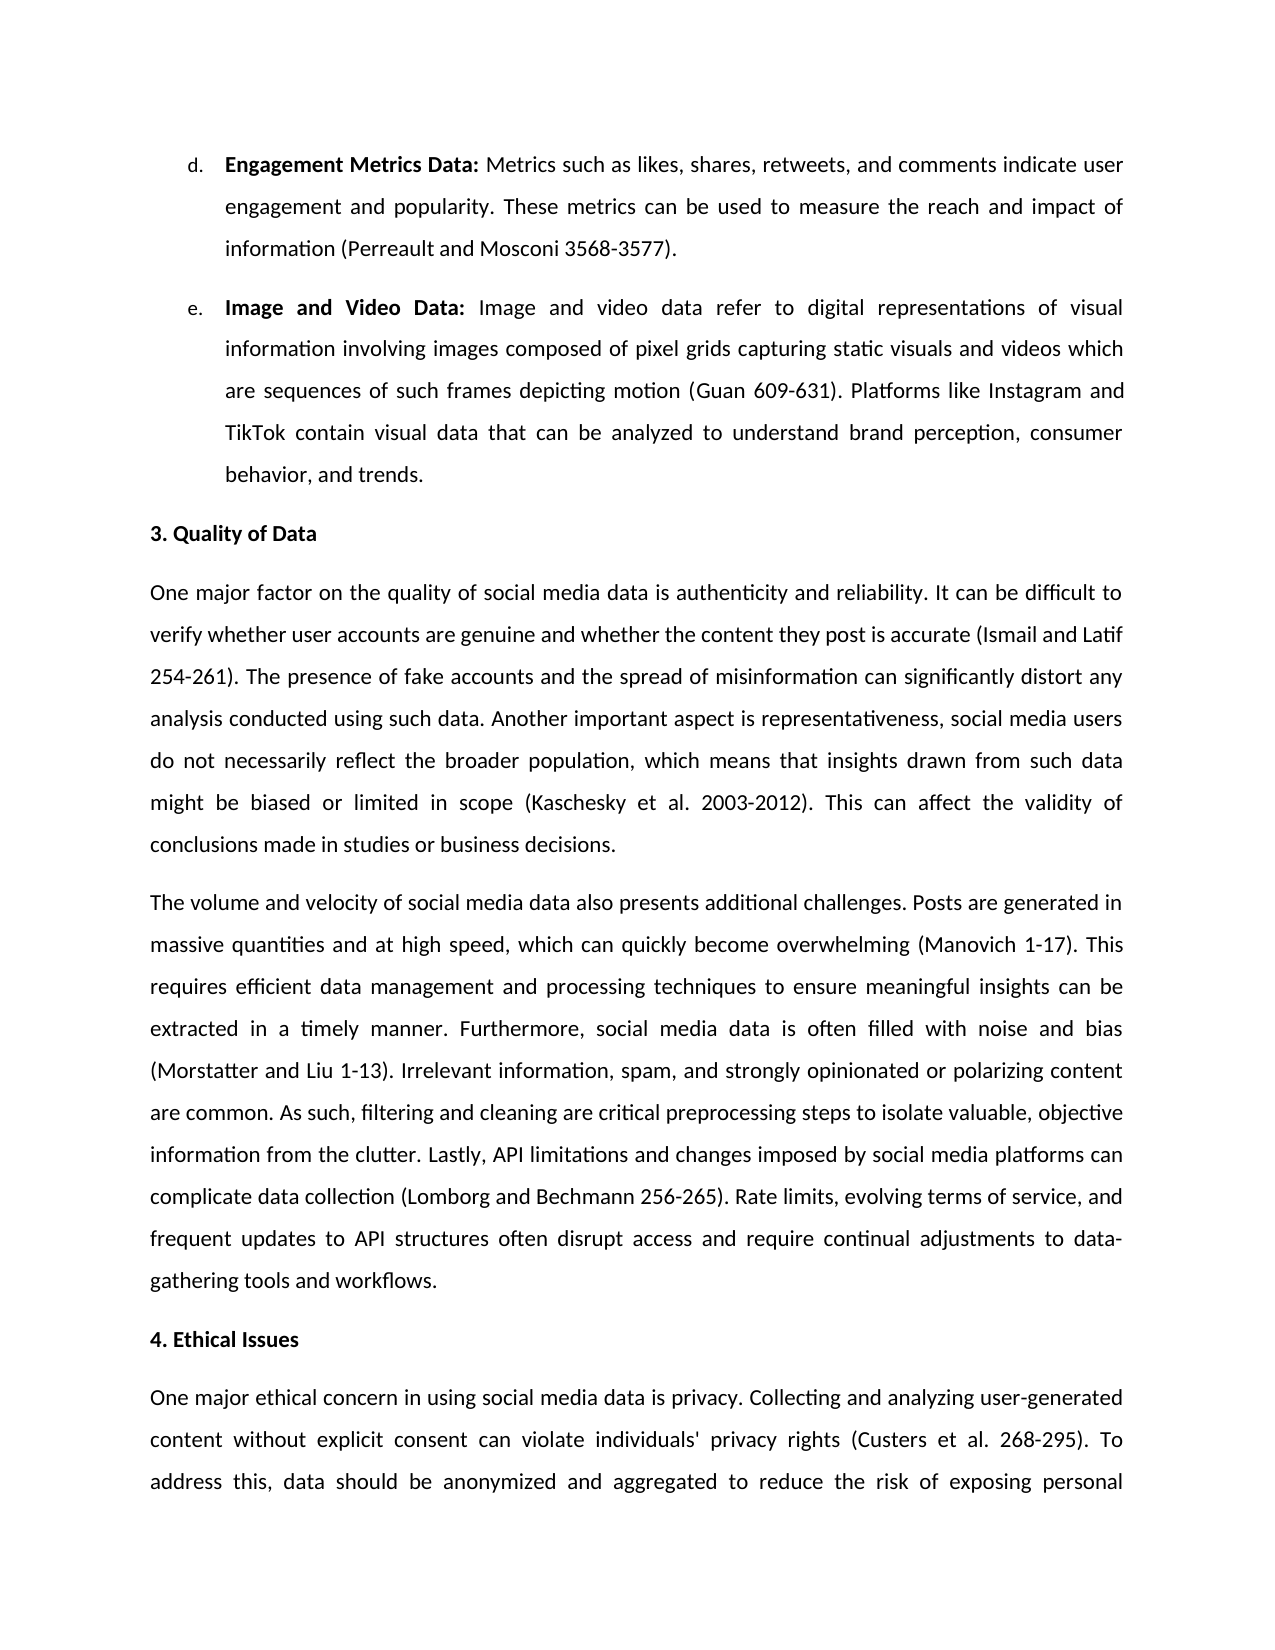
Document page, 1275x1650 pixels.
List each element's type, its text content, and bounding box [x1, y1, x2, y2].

text 4. Ethical Issues [150, 1325, 1125, 1353]
text One major factor on the quality of social media data is authenticity and reliability. It can be difficult to verify whether user accounts are genuine and whether the content they post is accurate (Ismail and Latif 254-261). The presence of fake accounts and the spread of misinformation can significantly distort any analysis conducted using such data. Another important aspect is representativeness, social media users do not necessarily reflect the broader population, which means that insights drawn from such data might be biased or limited in scope (Kaschesky et al. 2003-2012). This can affect the validity of conclusions made in studies or business decisions. [150, 578, 1125, 858]
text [150, 1383, 1125, 1495]
list Engagement Metrics Data: Metrics such as likes, shares, retweets, and comments indicate user engagement and popularity. These metrics can be used to measure the reach and impact of information (Perreault and Mosconi 3568-3577). [187, 150, 1125, 262]
text The volume and velocity of social media data also presents additional challenges. Posts are generated in massive quantities and at high speed, which can quickly become overwhelming (Manovich 1-17). This requires efficient data management and processing techniques to ensure meaningful insights can be extracted in a timely manner. Furthermore, social media data is often filled with noise and bias (Morstatter and Liu 1-13). Irrelevant information, spam, and strongly opinionated or polarizing content are common. As such, filtering and cleaning are critical preprocessing steps to isolate valuable, objective information from the clutter. Lastly, API limitations and changes imposed by social media platforms can complicate data collection (Lomborg and Bechmann 256-265). Rate limits, evolving terms of service, and frequent updates to API structures often disrupt access and require continual adjustments to data-gathering tools and workflows. [150, 888, 1125, 1294]
text 3. Quality of Data [150, 519, 1125, 547]
list Image and Video Data: Image and video data refer to digital representations of visual information involving images composed of pixel grids capturing static visuals and videos which are sequences of such frames depicting motion (Guan 609-631). Platforms like Instagram and TikTok contain visual data that can be analyzed to understand brand perception, consumer behavior, and trends. [187, 293, 1125, 488]
